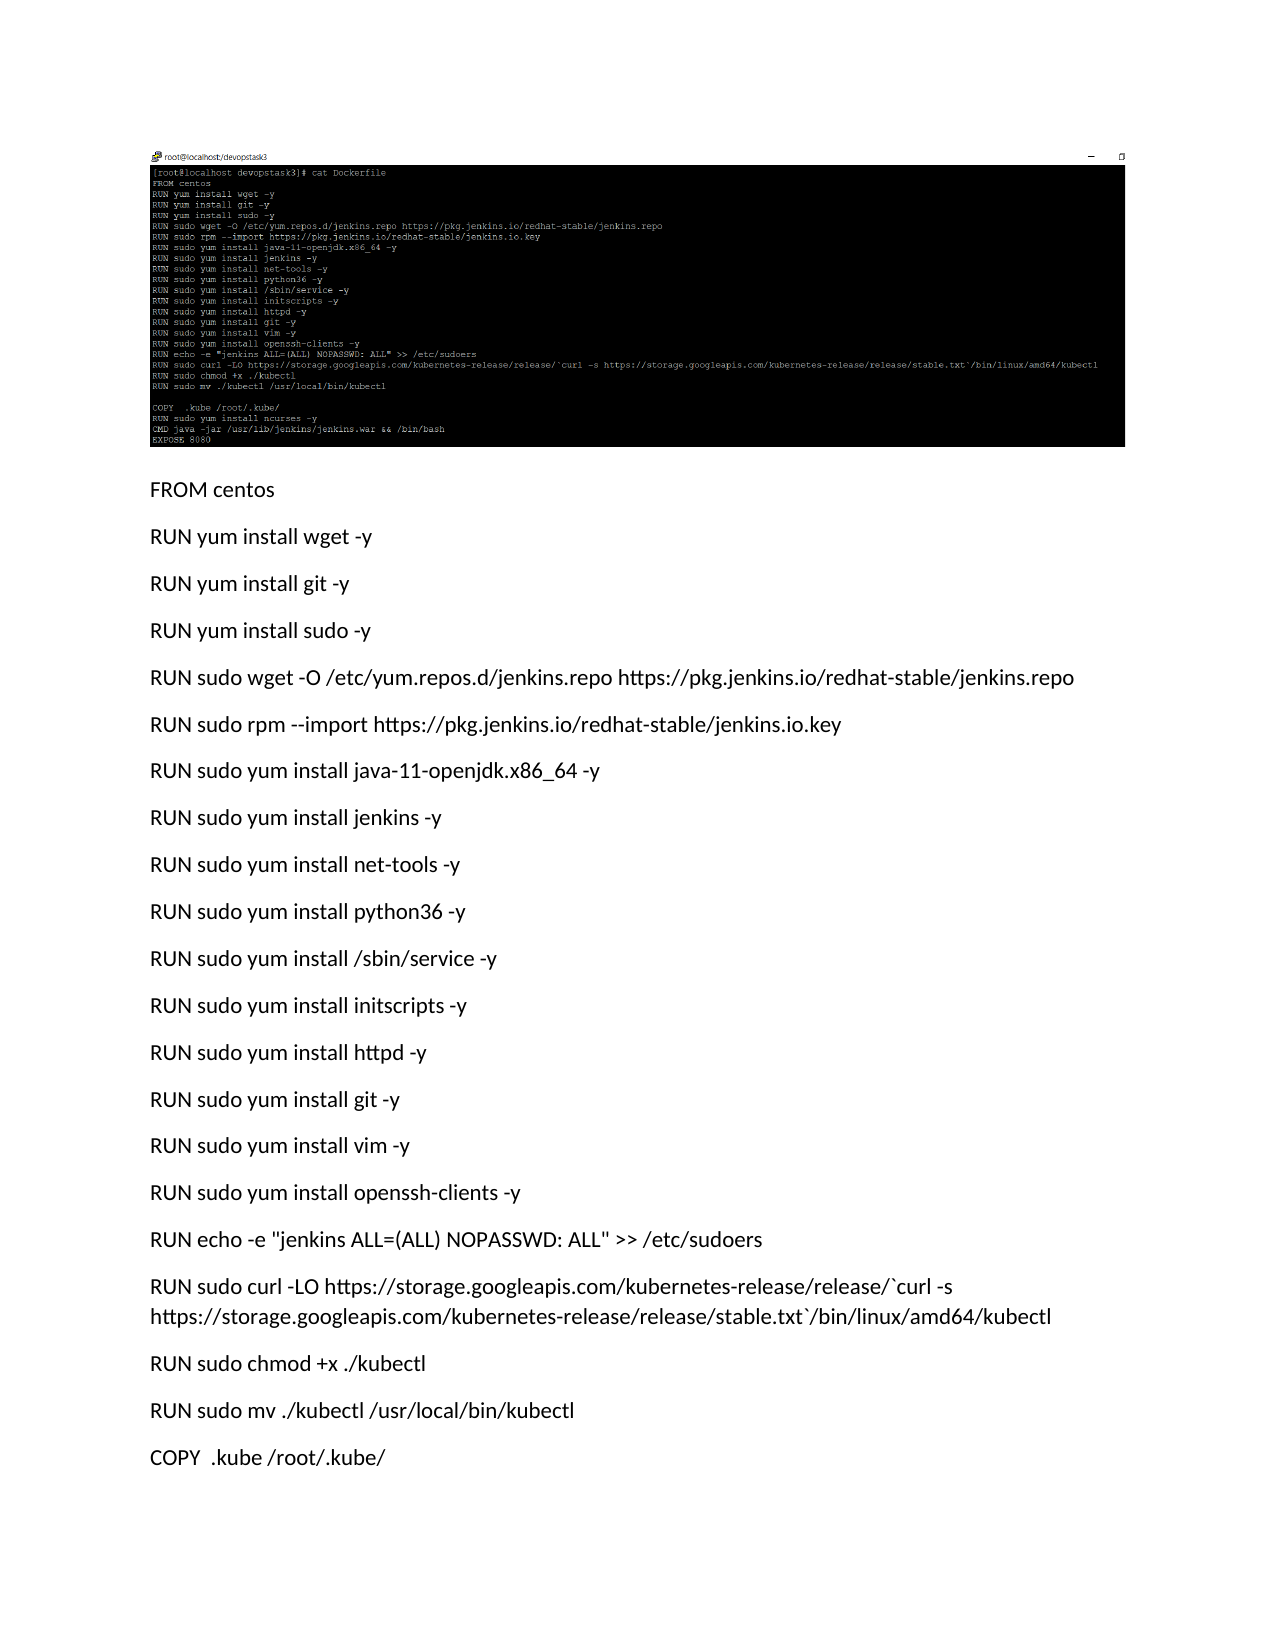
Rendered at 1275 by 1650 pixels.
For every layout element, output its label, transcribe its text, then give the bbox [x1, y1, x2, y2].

text RUN sudo yum install git -y [150, 1085, 1125, 1113]
text RUN sudo yum install vim -y [150, 1132, 1125, 1160]
text RUN sudo yum install httpd -y [150, 1038, 1125, 1066]
text RUN sudo wget -O /etc/yum.repos.d/jenkins.repo https://pkg.jenkins.io/redhat-stable/jenkins.repo [150, 663, 1125, 691]
text RUN sudo yum install /sbin/service -y [150, 944, 1125, 972]
text FROM centos [150, 475, 1125, 503]
text COPY .kube /root/.kube/ [150, 1443, 1125, 1471]
text RUN yum install git -y [150, 569, 1125, 597]
picture [150, 150, 1125, 447]
text RUN echo -e "jenkins ALL=(ALL) NOPASSWD: ALL" >> /etc/sudoers [150, 1225, 1125, 1253]
text RUN sudo mv ./kubectl /usr/local/bin/kubectl [150, 1396, 1125, 1424]
text RUN sudo yum install initscripts -y [150, 991, 1125, 1019]
text RUN yum install sudo -y [150, 616, 1125, 644]
text RUN sudo chmod +x ./kubectl [150, 1349, 1125, 1377]
text RUN yum install wget -y [150, 522, 1125, 550]
text RUN sudo rpm --import https://pkg.jenkins.io/redhat-stable/jenkins.io.key [150, 710, 1125, 738]
text RUN sudo yum install jenkins -y [150, 803, 1125, 832]
text RUN sudo curl -LO https://storage.googleapis.com/kubernetes-release/release/`curl -s https://storage.googleapis.com/kubernetes-release/release/stable.txt`/bin/linux/amd64/kubectl [150, 1272, 1125, 1331]
text RUN sudo yum install python36 -y [150, 897, 1125, 925]
text RUN sudo yum install openssh-clients -y [150, 1178, 1125, 1207]
text RUN sudo yum install net-tools -y [150, 850, 1125, 878]
text RUN sudo yum install java-11-openjdk.x86_64 -y [150, 757, 1125, 785]
